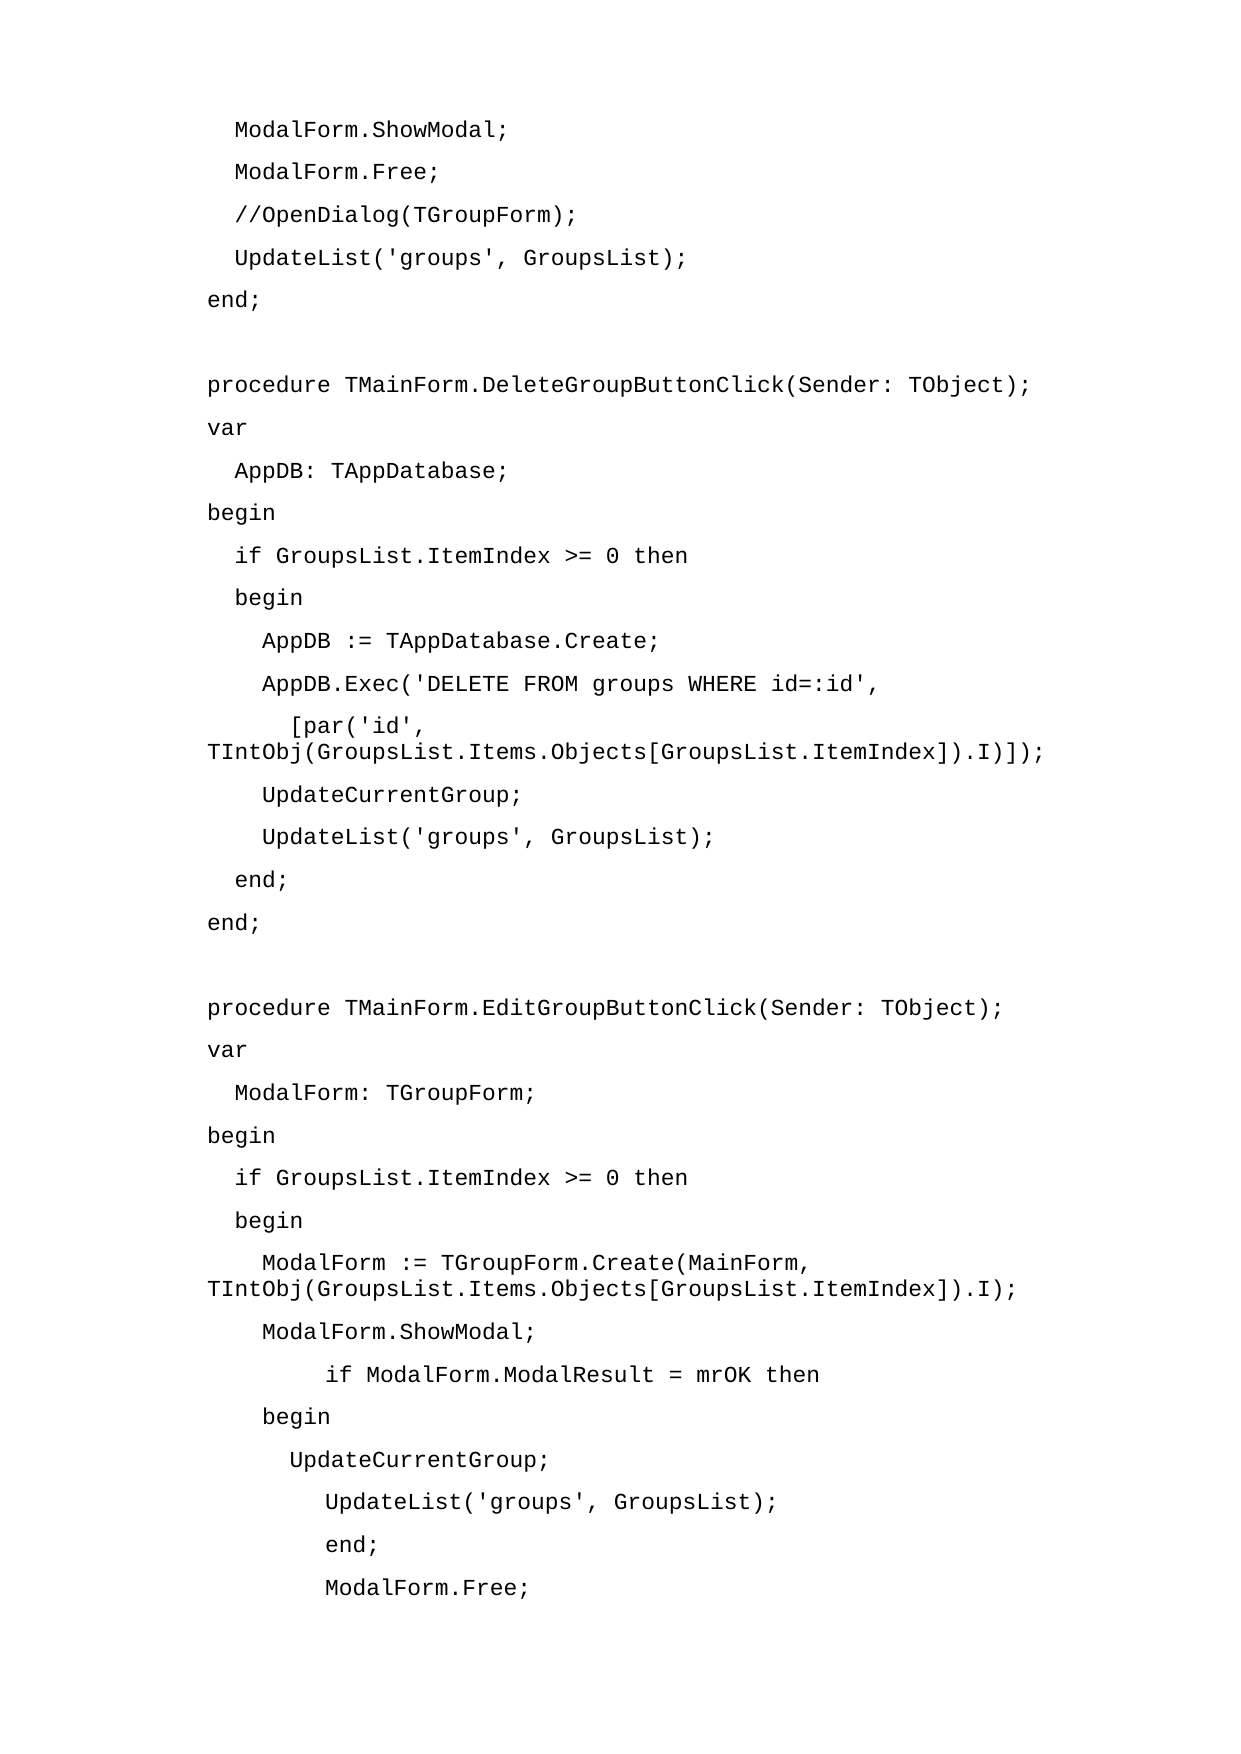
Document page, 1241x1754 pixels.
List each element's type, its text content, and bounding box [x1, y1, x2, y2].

text UpdateCurrentGroup; [207, 783, 1152, 809]
text end; [207, 868, 1152, 894]
text var [207, 416, 1152, 442]
text begin [207, 1209, 1152, 1235]
text ModalForm: TGroupForm; [207, 1081, 1152, 1107]
text end; [207, 911, 1152, 937]
text ModalForm.Free; [207, 1576, 1152, 1602]
text ModalForm.Free; [207, 161, 1152, 187]
text var [207, 1039, 1152, 1065]
text if GroupsList.ItemIndex >= 0 then [207, 544, 1152, 570]
text procedure TMainForm.DeleteGroupButtonClick(Sender: TObject); [207, 374, 1152, 400]
text procedure TMainForm.EditGroupButtonClick(Sender: TObject); [207, 996, 1152, 1022]
text ModalForm.ShowModal; [207, 118, 1152, 144]
text UpdateList('groups', GroupsList); [207, 246, 1152, 272]
text UpdateCurrentGroup; [207, 1448, 1152, 1474]
text UpdateList('groups', GroupsList); [207, 826, 1152, 852]
text AppDB.Exec('DELETE FROM groups WHERE id=:id', [207, 672, 1152, 698]
text begin [207, 1406, 1152, 1431]
text begin [207, 587, 1152, 613]
text if GroupsList.ItemIndex >= 0 then [207, 1167, 1152, 1192]
text end; [207, 1533, 1152, 1559]
text ModalForm.ShowModal; [207, 1320, 1152, 1346]
text AppDB := TAppDatabase.Create; [207, 629, 1152, 655]
text ModalForm := TGroupForm.Create(MainForm, TIntObj(GroupsList.Items.Objects[GroupsList.ItemIndex]).I); [207, 1252, 1152, 1304]
text UpdateList('groups', GroupsList); [207, 1491, 1152, 1517]
text end; [207, 288, 1152, 314]
text AppDB: TAppDatabase; [207, 459, 1152, 485]
text begin [207, 502, 1152, 527]
text //OpenDialog(TGroupForm); [207, 203, 1152, 229]
text begin [207, 1124, 1152, 1150]
text if ModalForm.ModalResult = mrOK then [207, 1363, 1152, 1389]
text [par('id', TIntObj(GroupsList.Items.Objects[GroupsList.ItemIndex]).I)]); [207, 714, 1152, 766]
